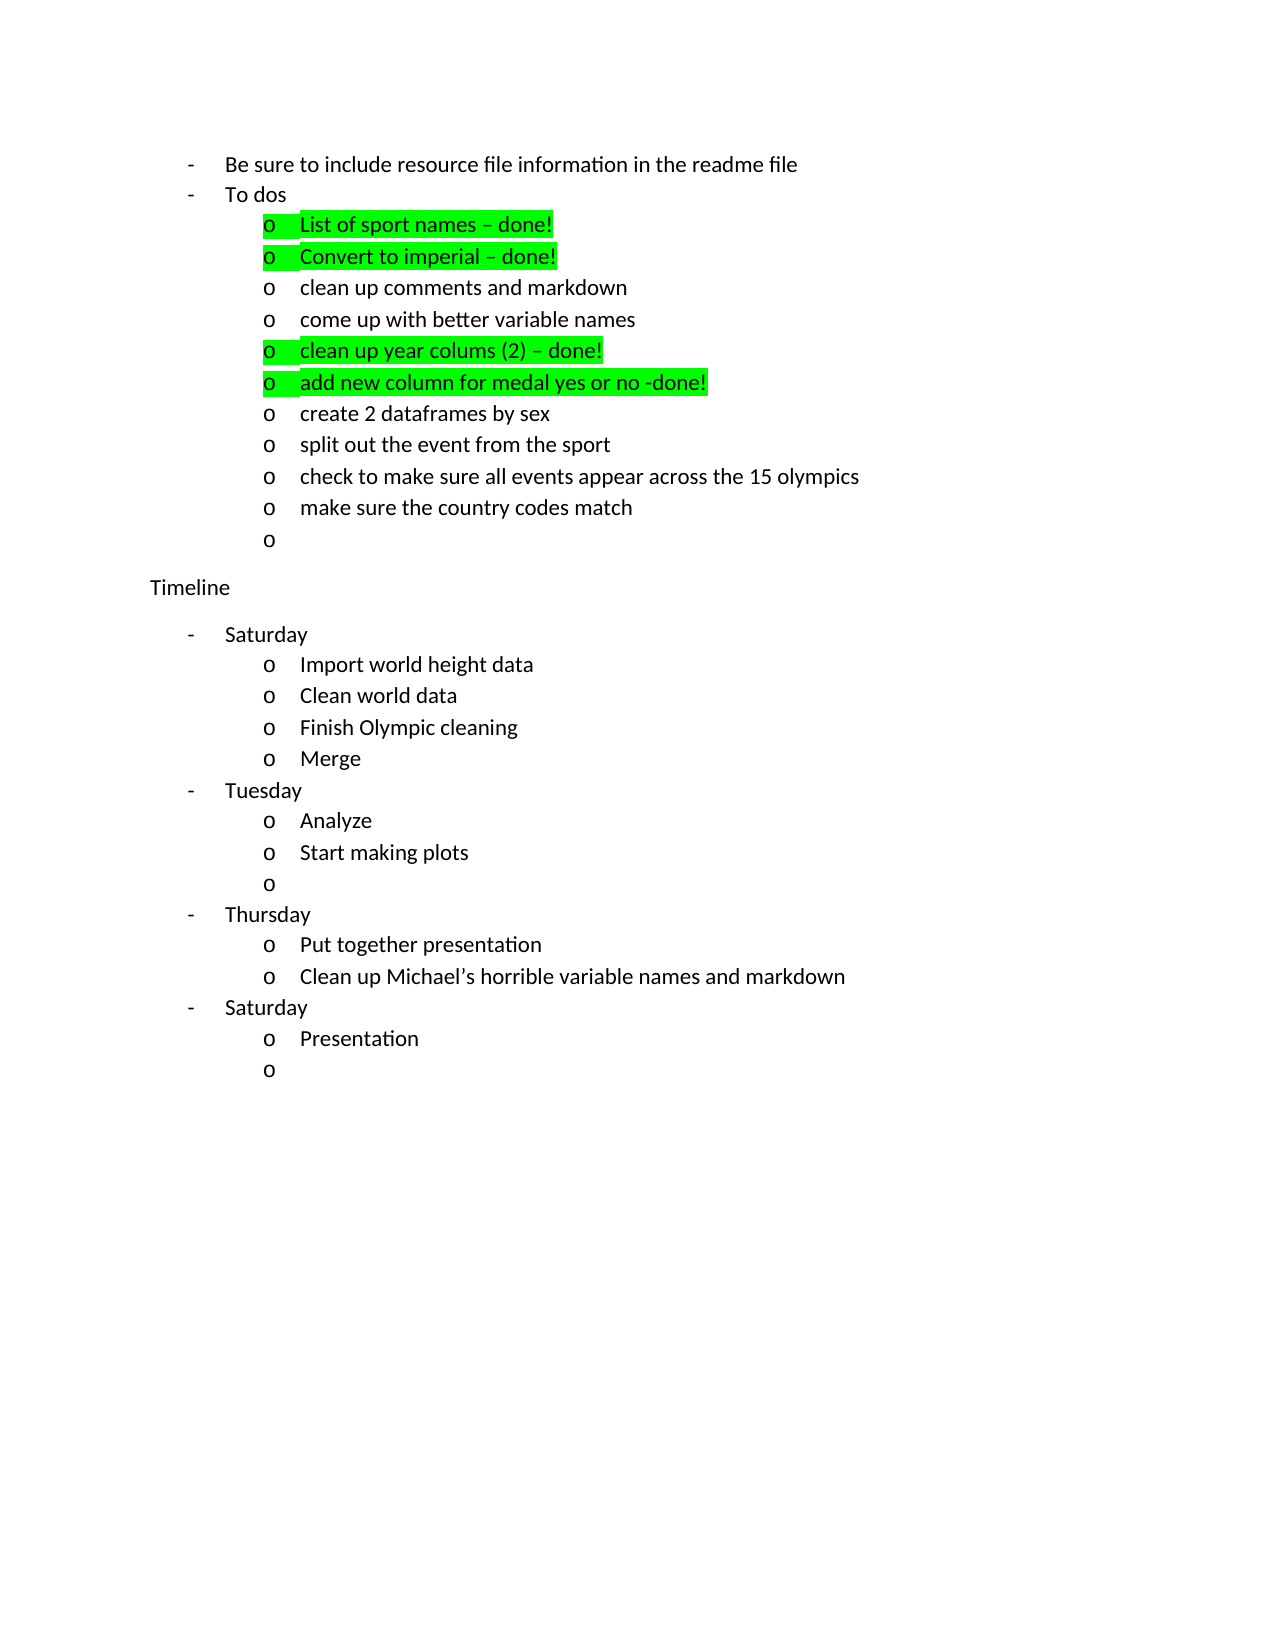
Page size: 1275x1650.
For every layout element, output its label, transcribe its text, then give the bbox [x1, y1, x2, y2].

list Presentation [262, 1024, 1125, 1053]
list Put together presentation [262, 931, 1125, 960]
list check to make sure all events appear across the 15 olympics [262, 462, 1125, 491]
list create 2 dataframes by sex [262, 399, 1125, 428]
list Thursday [187, 900, 1125, 928]
list make sure the country codes match [262, 493, 1125, 523]
list split out the event from the sport [262, 431, 1125, 460]
list clean up year colums (2) – done! [300, 336, 1125, 365]
list List of sport names – done! [300, 210, 1125, 239]
list Be sure to include resource file information in the readme file [187, 150, 1125, 178]
list Merge [262, 744, 1125, 774]
text Timeline [150, 573, 1125, 601]
list To dos [187, 180, 1125, 208]
list Clean up Michael’s horrible variable names and markdown [262, 962, 1125, 991]
list Analyze [262, 806, 1125, 835]
list Tuesday [187, 776, 1125, 804]
list Clean world data [262, 682, 1125, 711]
list Import world height data [262, 650, 1125, 679]
list Convert to imperial – done! [300, 242, 1125, 271]
list Start making plots [262, 838, 1125, 867]
list clean up comments and markdown [262, 273, 1125, 302]
list come up with better variable names [262, 305, 1125, 334]
list add new column for medal yes or no -done! [300, 368, 1125, 397]
list Finish Olympic cleaning [262, 713, 1125, 742]
list Saturday [187, 620, 1125, 648]
list Saturday [187, 993, 1125, 1022]
